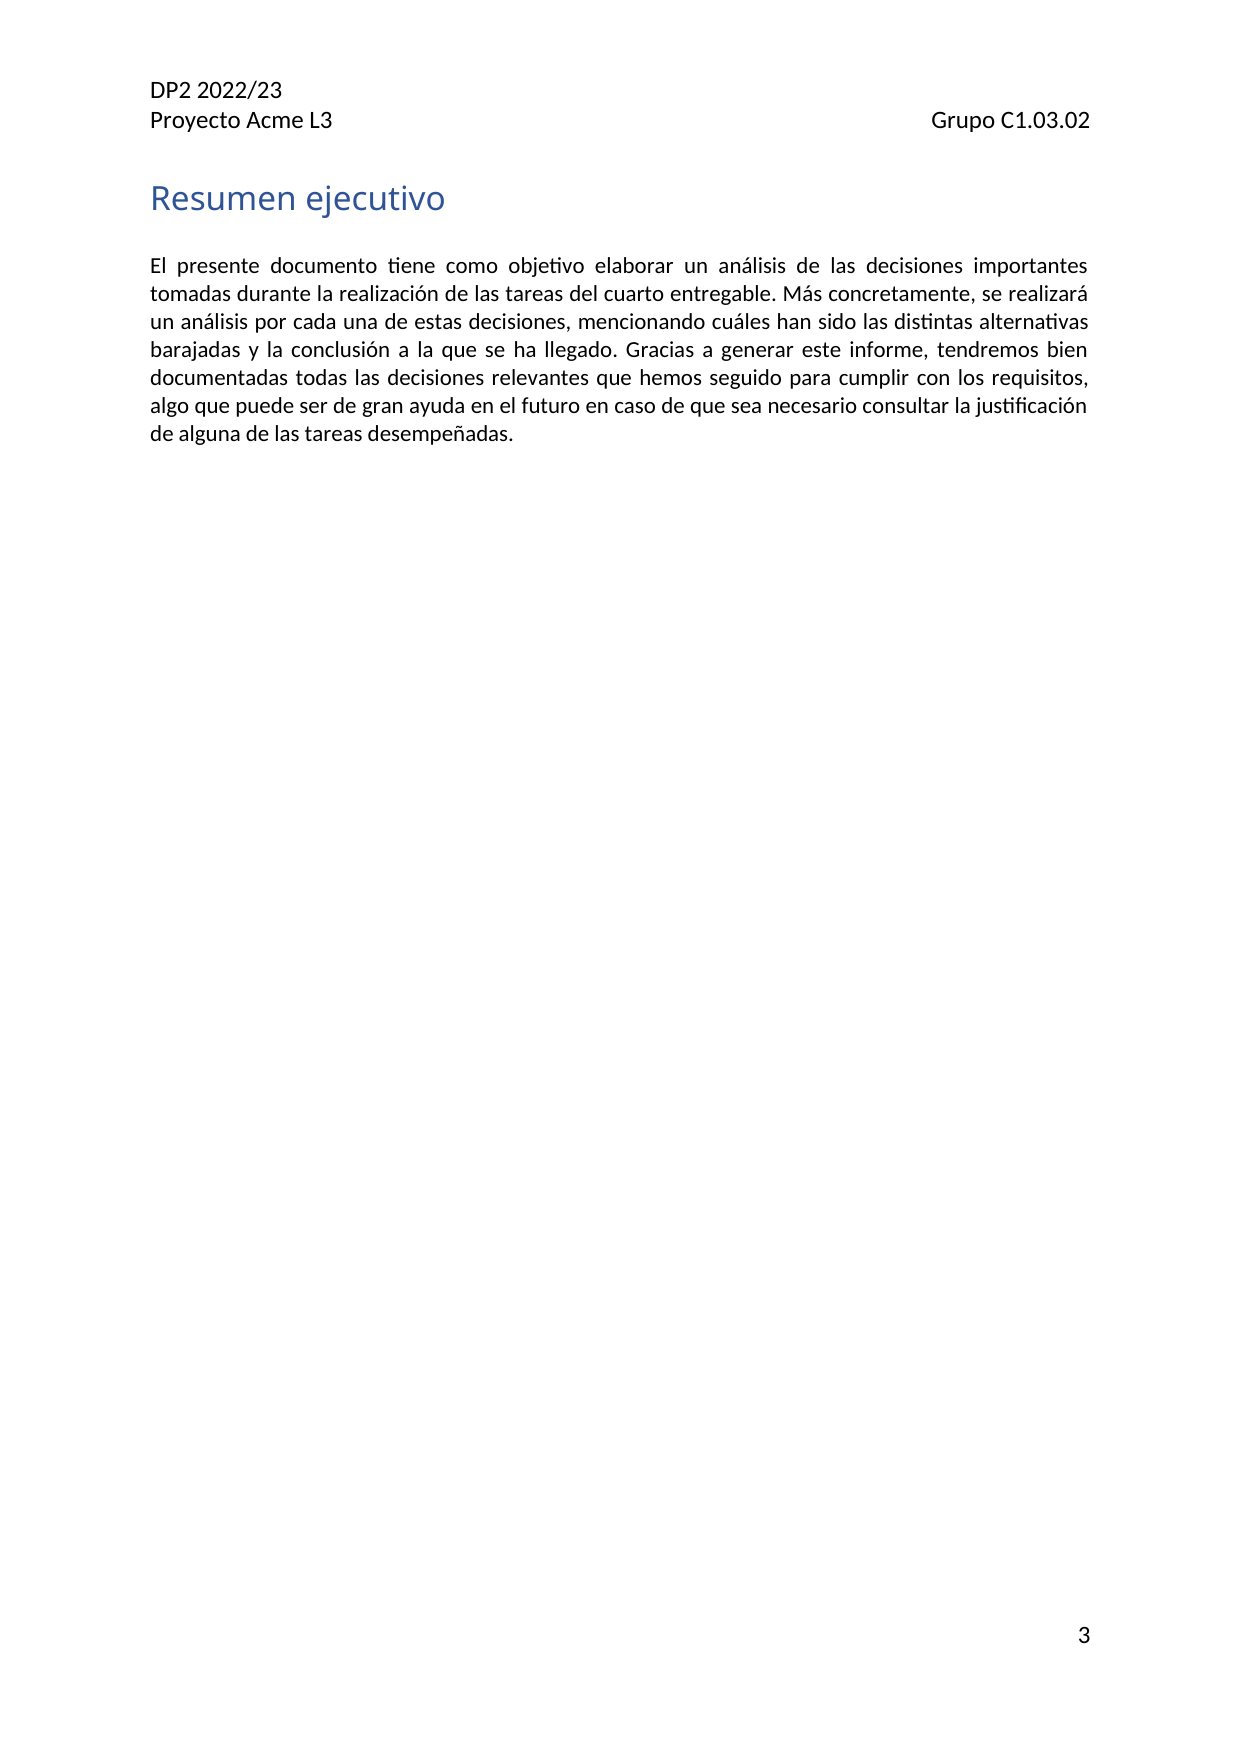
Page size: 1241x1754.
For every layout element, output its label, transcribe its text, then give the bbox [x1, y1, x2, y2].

subtitle Resumen ejecutivo [150, 175, 1090, 220]
text El presente documento tiene como objetivo elaborar un análisis de las decisiones importantes tomadas durante la realización de las tareas del cuarto entregable. Más concretamente, se realizará un análisis por cada una de estas decisiones, mencionando cuáles han sido las distintas alternativas barajadas y la conclusión a la que se ha llegado. Gracias a generar este informe, tendremos bien documentadas todas las decisiones relevantes que hemos seguido para cumplir con los requisitos, algo que puede ser de gran ayuda en el futuro en caso de que sea necesario consultar la justificación de alguna de las tareas desempeñadas. [150, 251, 1090, 447]
